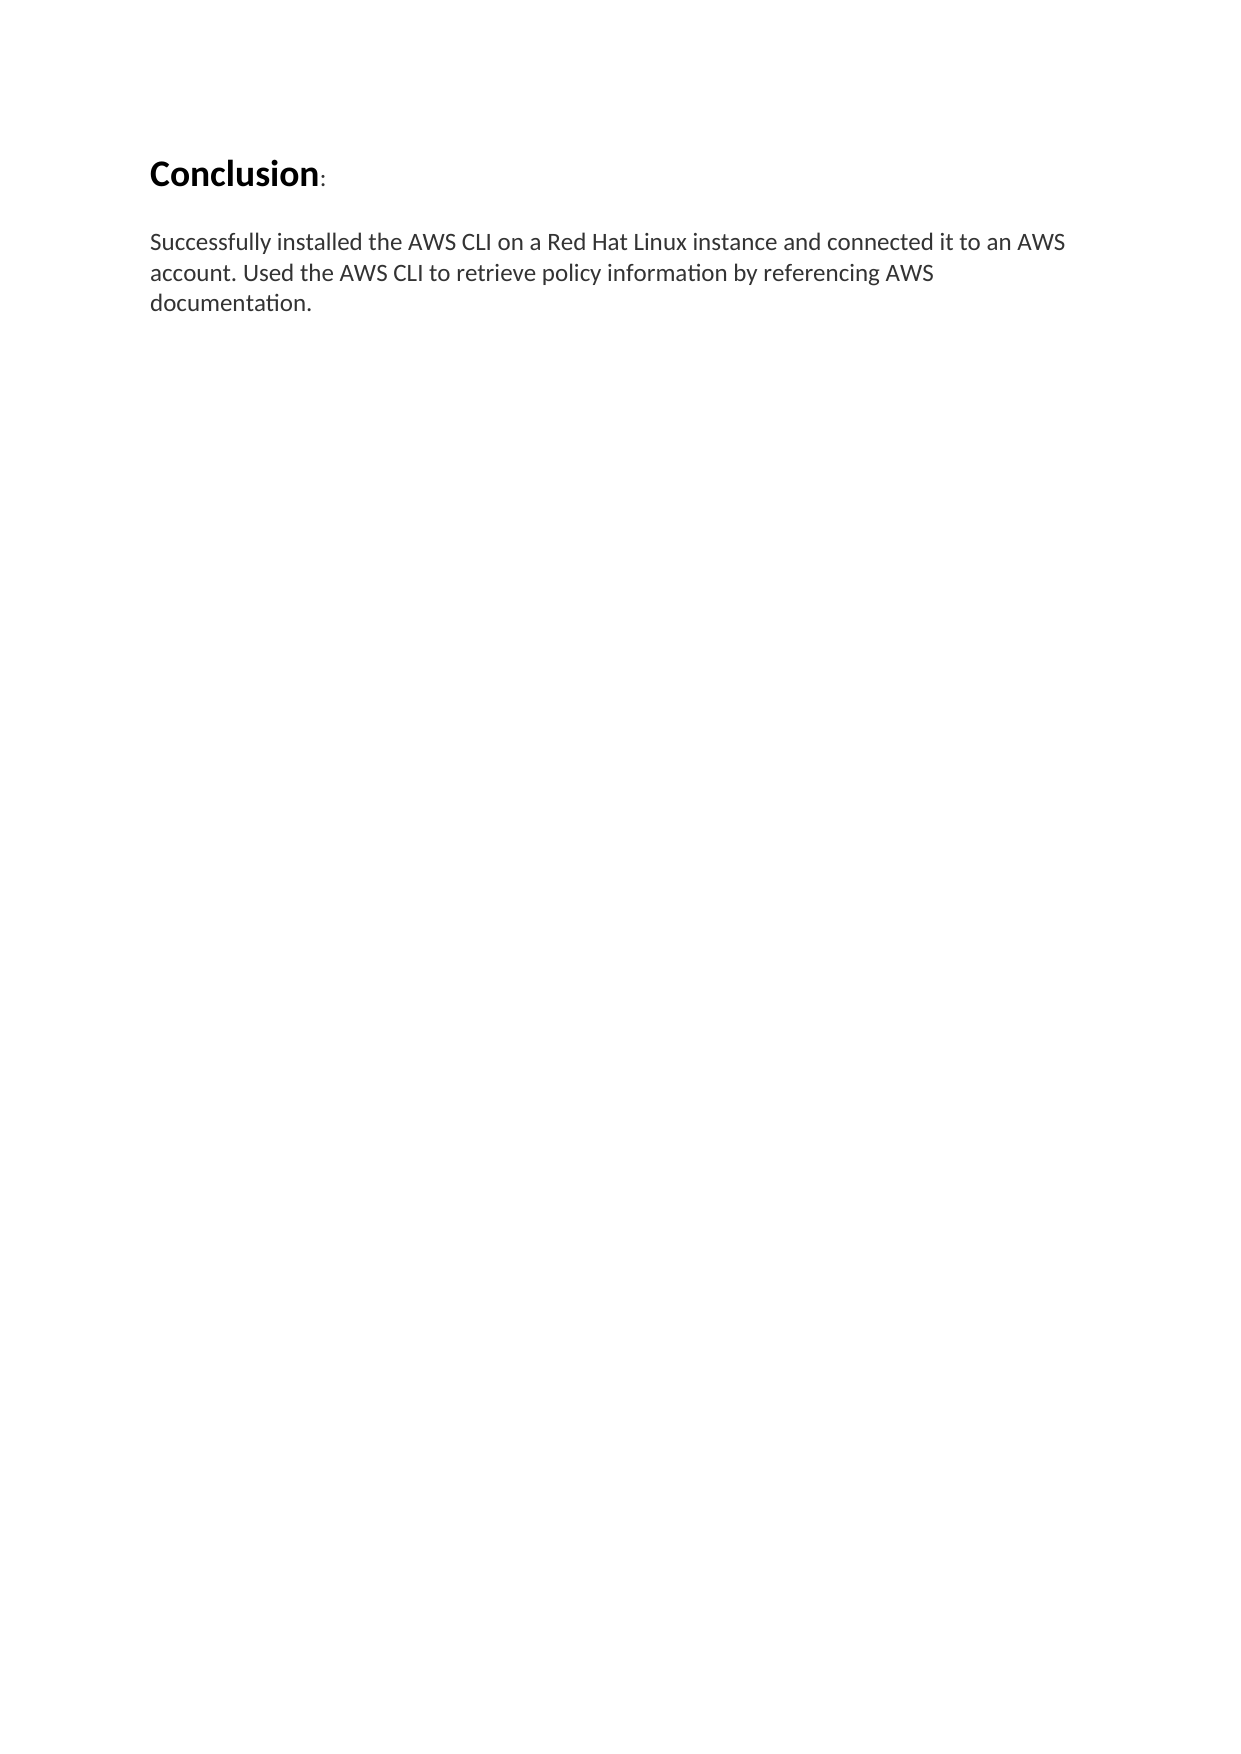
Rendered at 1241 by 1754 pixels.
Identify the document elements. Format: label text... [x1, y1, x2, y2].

text Successfully installed the AWS CLI on a Red Hat Linux instance and connected it to an AWS account. Used the AWS CLI to retrieve policy information by referencing AWS documentation. [150, 226, 1090, 318]
text Conclusion: [150, 150, 1090, 196]
